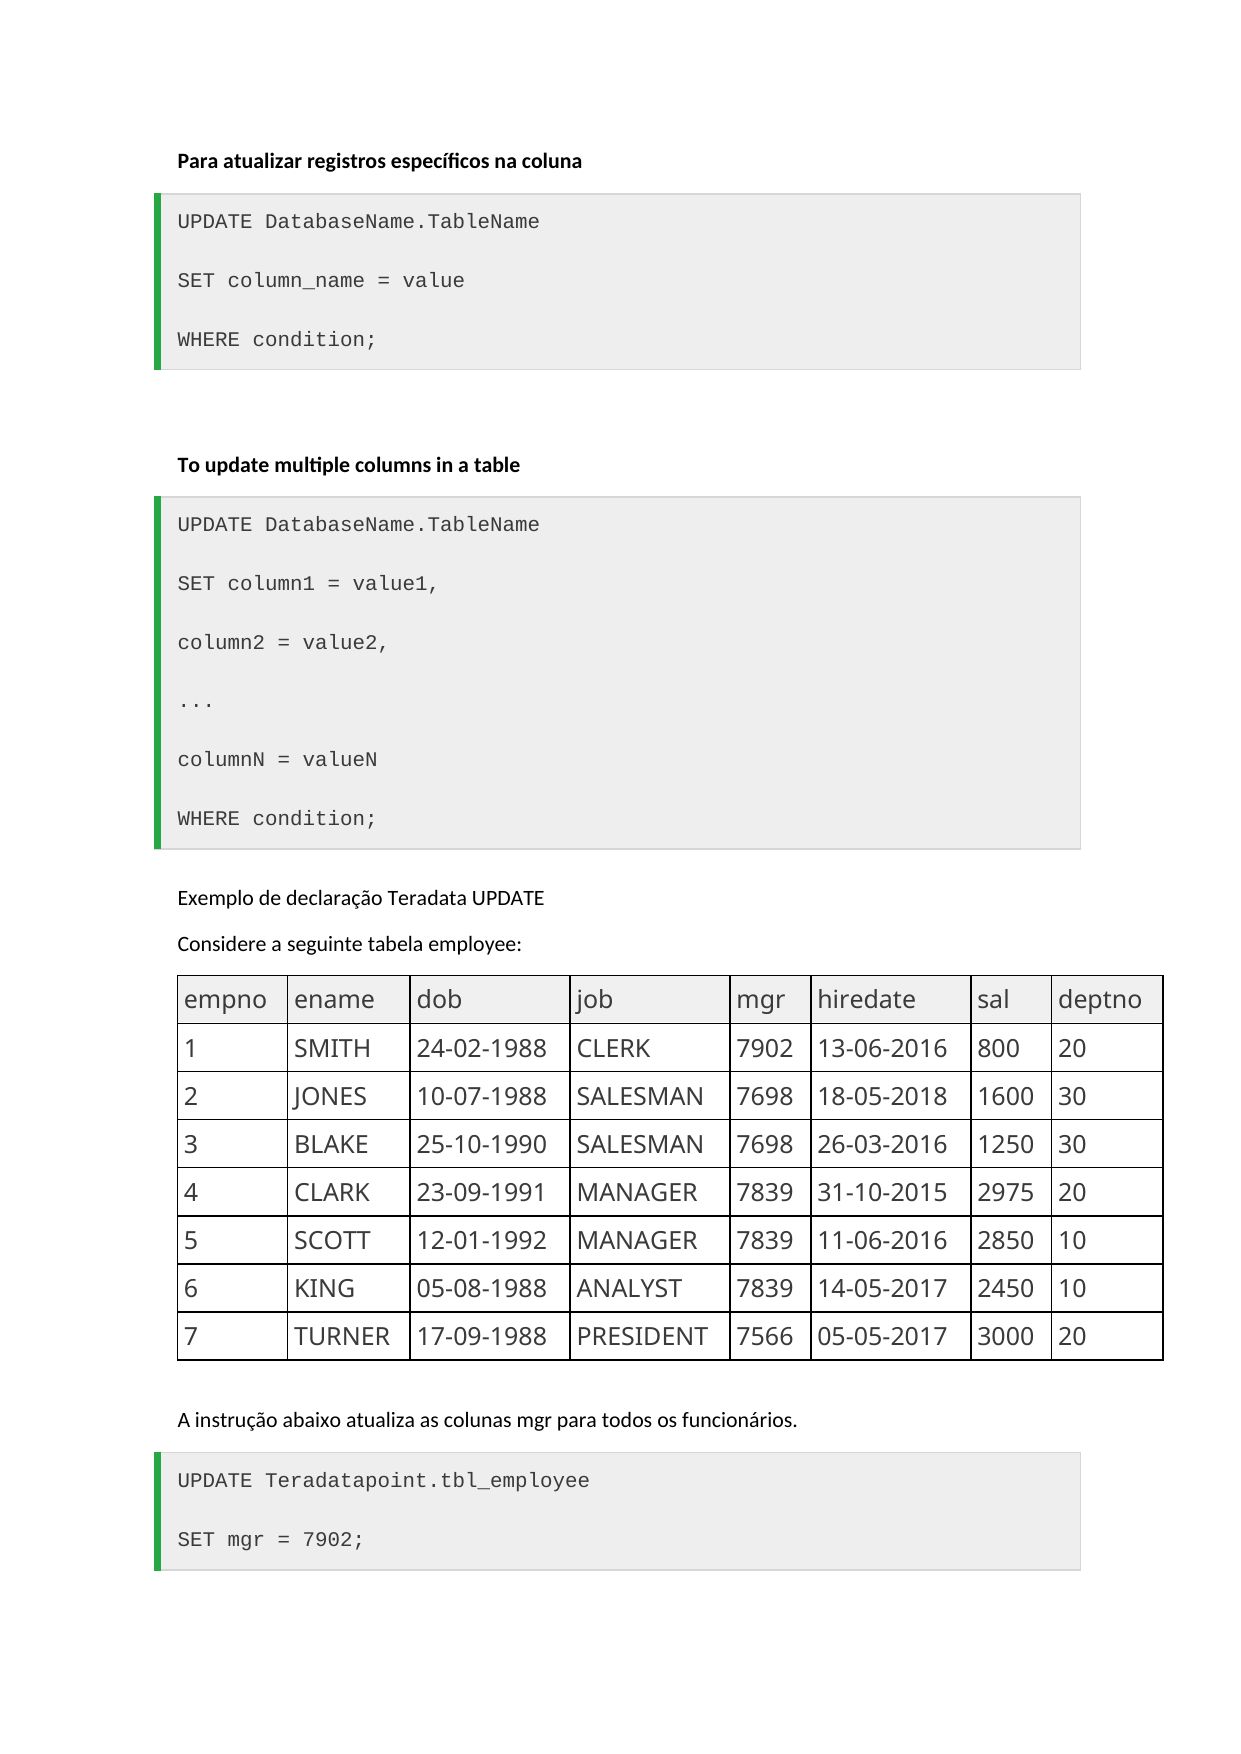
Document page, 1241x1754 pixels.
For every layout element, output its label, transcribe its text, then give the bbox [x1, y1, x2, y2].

table_cell 17-09-1988 [411, 1313, 569, 1359]
table_cell 20 [1052, 1313, 1162, 1359]
table_cell 7839 [731, 1168, 810, 1215]
table_cell TURNER [288, 1313, 409, 1359]
text WHERE condition; [161, 310, 1080, 369]
table_cell BLAKE [288, 1120, 409, 1167]
text UPDATE DatabaseName.TableName [161, 195, 1080, 235]
text ... [161, 672, 1080, 714]
table_cell 24-02-1988 [411, 1024, 569, 1071]
table_cell MANAGER [571, 1168, 729, 1215]
table_cell 13-06-2016 [812, 1024, 970, 1071]
table_cell KING [288, 1265, 409, 1311]
table_cell 18-05-2018 [812, 1072, 970, 1119]
table_cell 05-05-2017 [812, 1313, 970, 1359]
text A instrução abaixo atualiza as colunas mgr para todos os funcionários. [177, 1406, 1063, 1433]
table_header sal [972, 976, 1051, 1022]
text SET column1 = value1, [161, 555, 1080, 597]
table_cell 4 [178, 1168, 287, 1215]
table_cell 6 [178, 1265, 287, 1311]
table_cell 31-10-2015 [812, 1168, 970, 1215]
text column2 = value2, [161, 613, 1080, 655]
table_cell SMITH [288, 1024, 409, 1071]
table_cell 14-05-2017 [812, 1265, 970, 1311]
table_cell 7566 [731, 1313, 810, 1359]
table_cell 7698 [731, 1120, 810, 1167]
text Considere a seguinte tabela employee: [177, 930, 1063, 957]
table_header empno [178, 976, 287, 1022]
table_cell 800 [972, 1024, 1051, 1071]
text columnN = valueN [161, 731, 1080, 773]
table_cell 2975 [972, 1168, 1051, 1215]
table_cell SCOTT [288, 1217, 409, 1263]
table_cell 26-03-2016 [812, 1120, 970, 1167]
table_cell 20 [1052, 1024, 1162, 1071]
text To update multiple columns in a table [177, 451, 1063, 477]
text UPDATE Teradatapoint.tbl_employee [161, 1453, 1080, 1494]
table_cell 05-08-1988 [411, 1265, 569, 1311]
table_cell 3 [178, 1120, 287, 1167]
table_cell 1600 [972, 1072, 1051, 1119]
table_cell 5 [178, 1217, 287, 1263]
table_cell MANAGER [571, 1217, 729, 1263]
table_cell 7839 [731, 1265, 810, 1311]
table_cell PRESIDENT [571, 1313, 729, 1359]
table_cell 3000 [972, 1313, 1051, 1359]
text SET column_name = value [161, 252, 1080, 293]
table_cell 10-07-1988 [411, 1072, 569, 1119]
table_cell ANALYST [571, 1265, 729, 1311]
table_cell 7902 [731, 1024, 810, 1071]
table_cell 7698 [731, 1072, 810, 1119]
table_cell 2 [178, 1072, 287, 1119]
text Para atualizar registros específicos na coluna [177, 148, 1063, 174]
table_cell 10 [1052, 1265, 1162, 1311]
table_cell 20 [1052, 1168, 1162, 1215]
table_header mgr [731, 976, 810, 1022]
text UPDATE DatabaseName.TableName [161, 498, 1080, 538]
table_cell JONES [288, 1072, 409, 1119]
table_header dob [411, 976, 569, 1022]
table_cell 7839 [731, 1217, 810, 1263]
table_cell 25-10-1990 [411, 1120, 569, 1167]
text Exemplo de declaração Teradata UPDATE [177, 884, 1063, 911]
table_cell 1 [178, 1024, 287, 1071]
table_cell SALESMAN [571, 1072, 729, 1119]
table_header hiredate [812, 976, 970, 1022]
table_cell 1250 [972, 1120, 1051, 1167]
table_cell 30 [1052, 1072, 1162, 1119]
table_cell CLARK [288, 1168, 409, 1215]
table_cell 23-09-1991 [411, 1168, 569, 1215]
text WHERE condition; [161, 789, 1080, 848]
table_header job [571, 976, 729, 1022]
table_cell CLERK [571, 1024, 729, 1071]
table_cell 12-01-1992 [411, 1217, 569, 1263]
table_cell 11-06-2016 [812, 1217, 970, 1263]
table_cell 2450 [972, 1265, 1051, 1311]
table_header deptno [1052, 976, 1162, 1022]
table_cell 30 [1052, 1120, 1162, 1167]
table_cell 2850 [972, 1217, 1051, 1263]
table_cell SALESMAN [571, 1120, 729, 1167]
table_cell 7 [178, 1313, 287, 1359]
text SET mgr = 7902; [161, 1510, 1080, 1569]
table_cell 10 [1052, 1217, 1162, 1263]
table_header ename [288, 976, 409, 1022]
